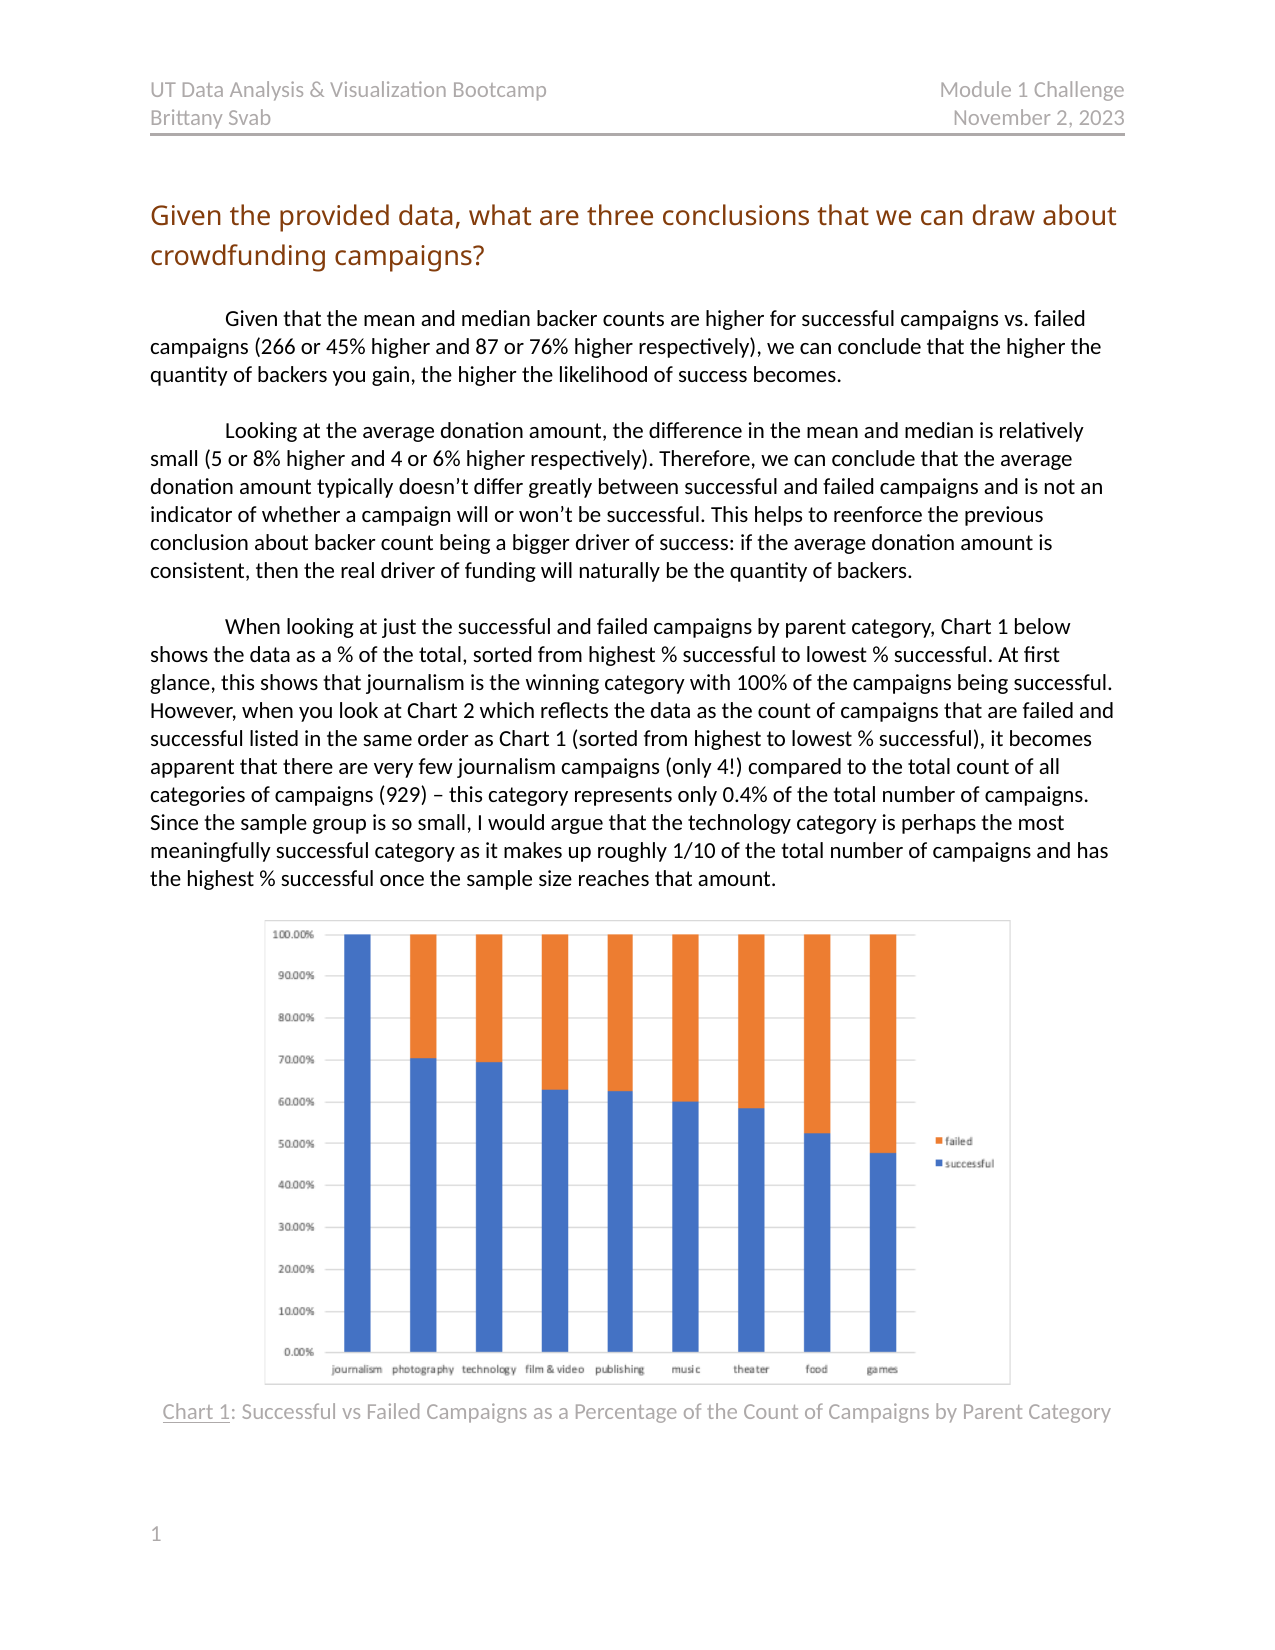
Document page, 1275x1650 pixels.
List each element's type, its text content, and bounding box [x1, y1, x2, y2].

text Chart 1: Successful vs Failed Campaigns as a Percentage of the Count of Campaigns by Parent Category [150, 1397, 1125, 1426]
picture [264, 920, 1011, 1385]
text When looking at just the successful and failed campaigns by parent category, Chart 1 below shows the data as a % of the total, sorted from highest % successful to lowest % successful. At first glance, this shows that journalism is the winning category with 100% of the campaigns being successful. However, when you look at Chart 2 which reflects the data as the count of campaigns that are failed and successful listed in the same order as Chart 1 (sorted from highest to lowest % successful), it becomes apparent that there are very few journalism campaigns (only 4!) compared to the total count of all categories of campaigns (929) – this category represents only 0.4% of the total number of campaigns. Since the sample group is so small, I would argue that the technology category is perhaps the most meaningfully successful category as it makes up roughly 1/10 of the total number of campaigns and has the highest % successful once the sample size reaches that amount. [150, 612, 1125, 892]
text Looking at the average donation amount, the difference in the mean and median is relatively small (5 or 8% higher and 4 or 6% higher respectively). Therefore, we can conclude that the average donation amount typically doesn’t differ greatly between successful and failed campaigns and is not an indicator of whether a campaign will or won’t be successful. This helps to reenforce the previous conclusion about backer count being a bigger driver of success: if the average donation amount is consistent, then the real driver of funding will naturally be the quantity of backers. [150, 416, 1125, 584]
subtitle Given the provided data, what are three conclusions that we can draw about crowdfunding campaigns? [150, 196, 1125, 273]
text Given that the mean and median backer counts are higher for successful campaigns vs. failed campaigns (266 or 45% higher and 87 or 76% higher respectively), we can conclude that the higher the quantity of backers you gain, the higher the likelihood of success becomes. [150, 304, 1125, 388]
